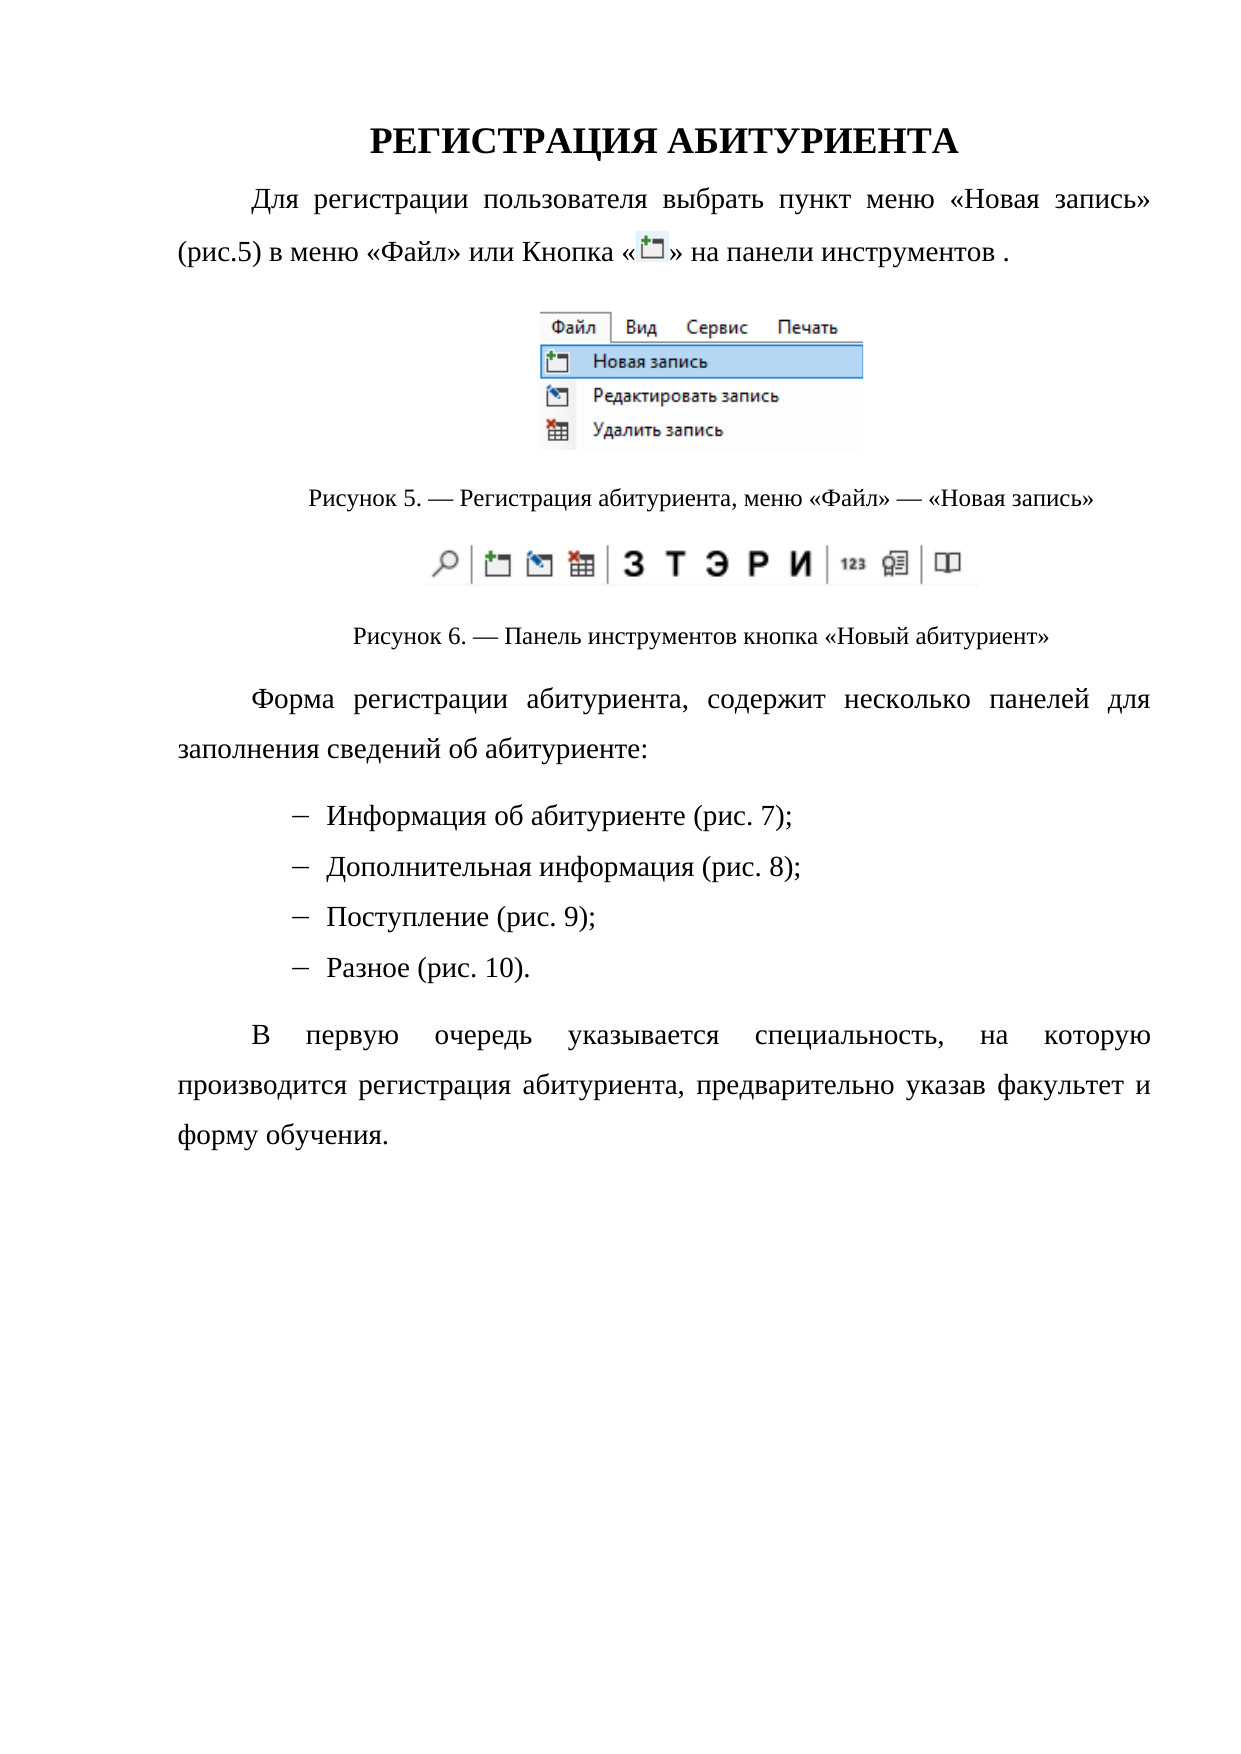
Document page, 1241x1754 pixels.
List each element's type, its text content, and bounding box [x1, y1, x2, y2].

text Рисунок 5. — Регистрация абитуриента, меню «Файл» — «Новая запись» [177, 483, 1152, 512]
text Форма регистрации абитуриента, содержит несколько панелей для заполнения сведений об абитуриенте: [177, 681, 1152, 765]
text Рисунок 6. — Панель инструментов кнопка «Новый абитуриент» [177, 621, 1152, 650]
list Дополнительная информация (рис. 8); [289, 849, 1152, 882]
text Для регистрации пользователя выбрать пункт меню «Новая запись» (рис.5) в меню «Файл» или Кнопка «» на панели инструментов . [177, 181, 1152, 268]
picture [636, 231, 669, 262]
text РЕГИСТРАЦИЯ АБИТУРИЕНТА [177, 118, 1152, 161]
picture [424, 542, 979, 588]
list Поступление (рис. 9); [289, 899, 1152, 933]
list Информация об абитуриенте (рис. 7); [289, 798, 1152, 832]
list Разное (рис. 10). [289, 950, 1152, 983]
picture [539, 301, 864, 450]
text В первую очередь указывается специальность, на которую производится регистрация абитуриента, предварительно указав факультет и форму обучения. [177, 1017, 1152, 1151]
